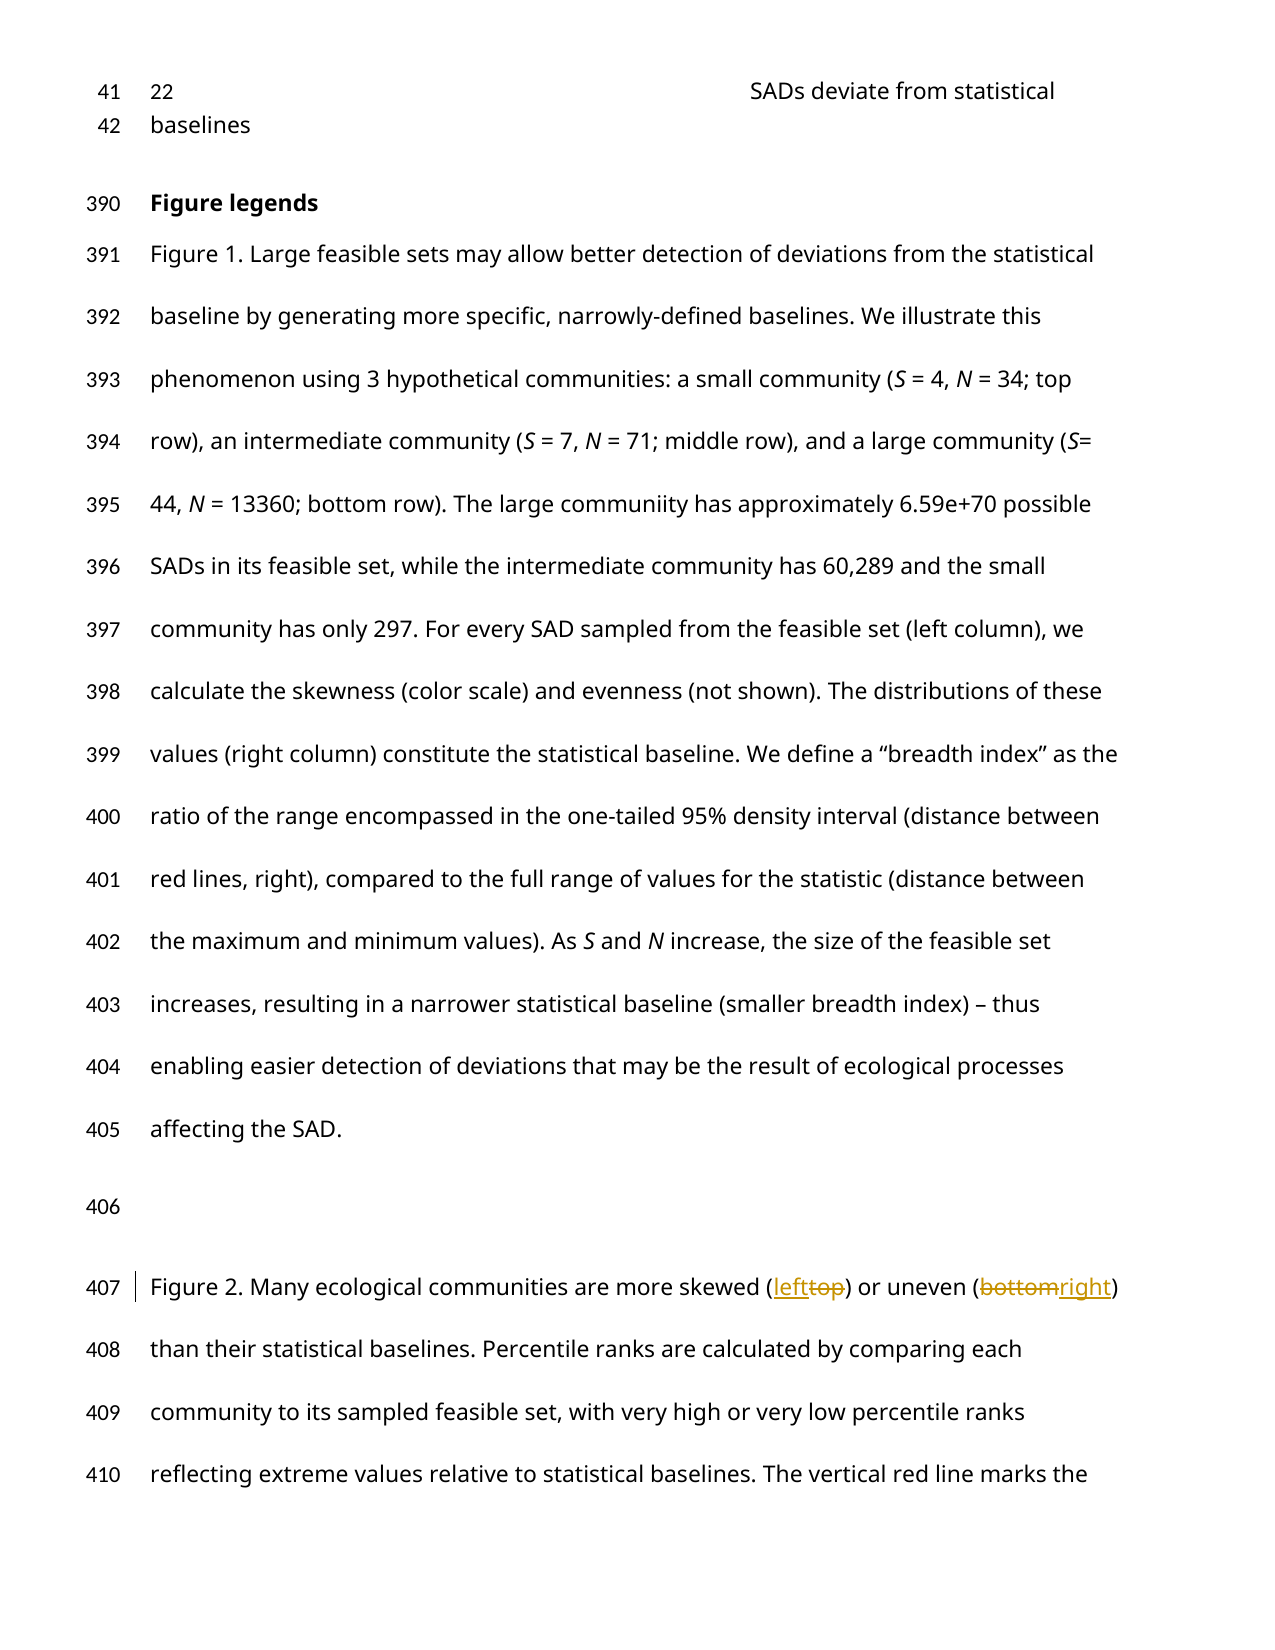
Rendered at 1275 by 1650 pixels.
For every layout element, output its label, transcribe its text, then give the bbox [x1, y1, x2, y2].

text Figure 1. Large feasible sets may allow better detection of deviations from the statistical baseline by generating more specific, narrowly-defined baselines. We illustrate this phenomenon using 3 hypothetical communities: a small community (S = 4, N = 34; top row), an intermediate community (S = 7, N = 71; middle row), and a large community (S= 44, N = 13360; bottom row). The large communiity has approximately 6.59e+70 possible SADs in its feasible set, while the intermediate community has 60,289 and the small community has only 297. For every SAD sampled from the feasible set (left column), we calculate the skewness (color scale) and evenness (not shown). The distributions of these values (right column) constitute the statistical baseline. We define a “breadth index” as the ratio of the range encompassed in the one-tailed 95% density interval (distance between red lines, right), compared to the full range of values for the statistic (distance between the maximum and minimum values). As S and N increase, the size of the feasible set increases, resulting in a narrower statistical baseline (smaller breadth index) – thus enabling easier detection of deviations that may be the result of ecological processes affecting the SAD. [150, 238, 1125, 1144]
text Figure legends [150, 187, 1125, 218]
